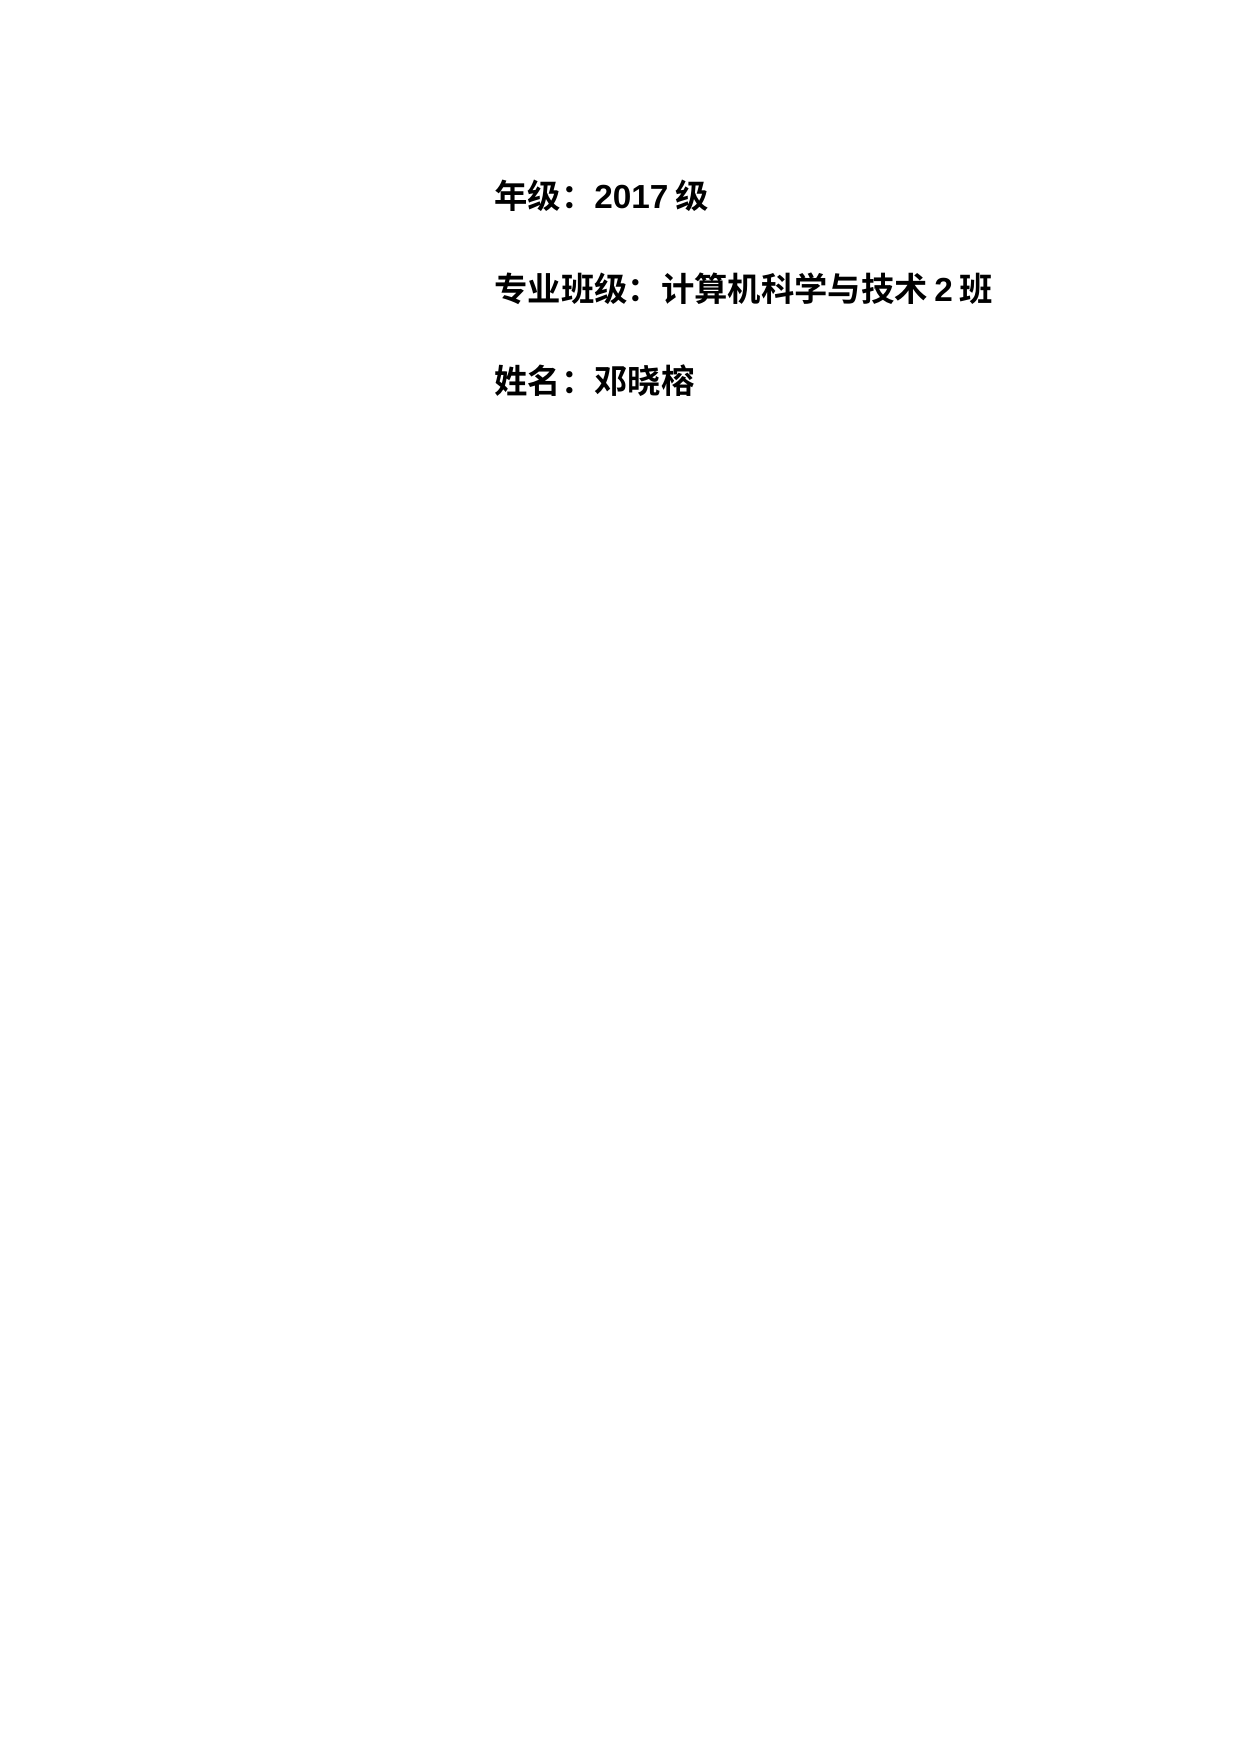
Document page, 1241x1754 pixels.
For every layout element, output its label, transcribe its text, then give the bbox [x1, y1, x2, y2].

subtitle 专业班级：计算机科学与技术2班 [450, 254, 1053, 319]
subtitle 年级：2017级 [450, 162, 1053, 227]
text 姓名：邓晓榕 [450, 346, 1053, 411]
